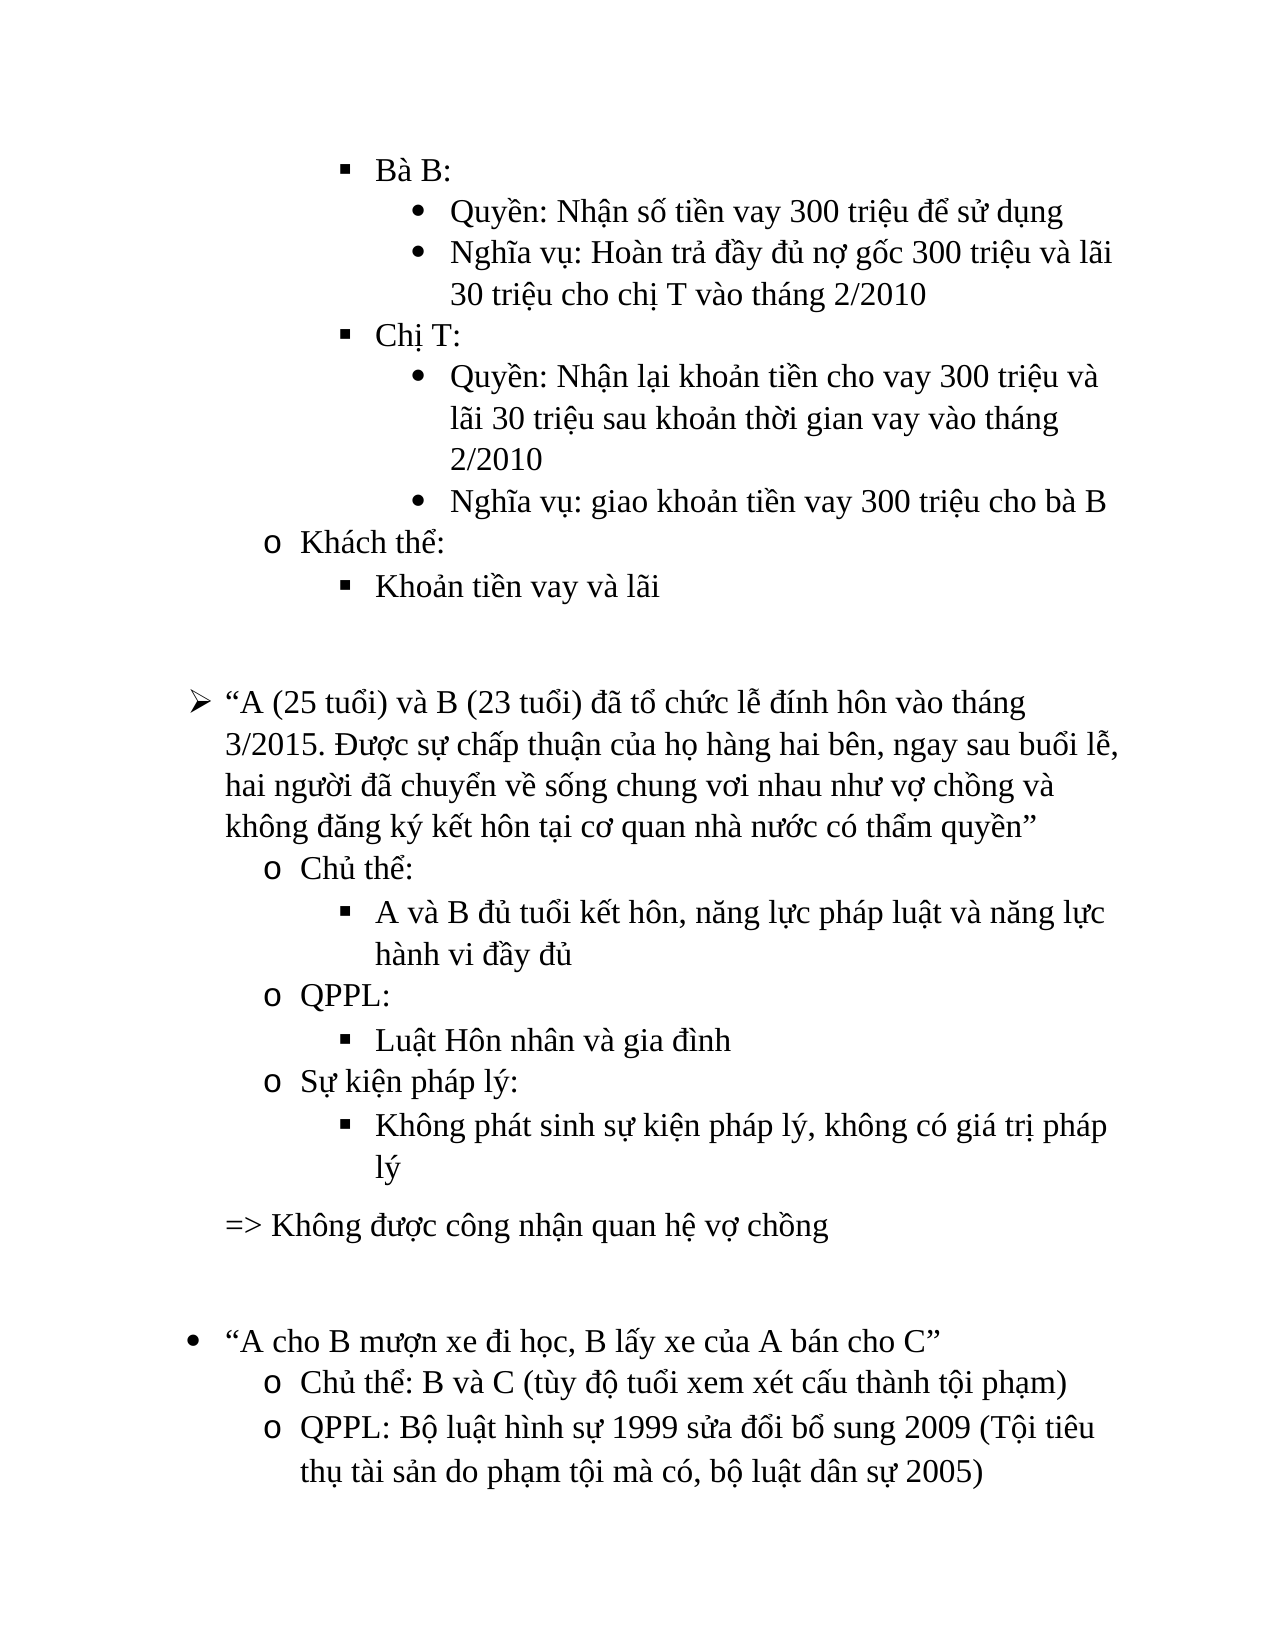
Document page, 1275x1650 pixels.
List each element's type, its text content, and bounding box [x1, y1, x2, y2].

list Quyền: Nhận số tiền vay 300 triệu để sử dụng [412, 191, 1125, 230]
list QPPL: [262, 975, 1125, 1017]
list Chủ thể: B và C (tùy độ tuổi xem xét cấu thành tội phạm) [262, 1362, 1125, 1404]
list Bà B: [337, 150, 1125, 188]
list Không phát sinh sự kiện pháp lý, không có giá trị pháp lý [337, 1106, 1125, 1185]
list Luật Hôn nhân và gia đình [337, 1020, 1125, 1058]
list Quyền: Nhận lại khoản tiền cho vay 300 triệu và lãi 30 triệu sau khoản thời gian vay vào tháng 2/2010 [412, 357, 1125, 478]
list Chủ thể: [262, 848, 1125, 889]
list QPPL: Bộ luật hình sự 1999 sửa đổi bổ sung 2009 (Tội tiêu thụ tài sản do phạm tội mà có, bộ luật dân sự 2005) [262, 1407, 1125, 1489]
list Sự kiện pháp lý: [262, 1061, 1125, 1102]
list Nghĩa vụ: giao khoản tiền vay 300 triệu cho bà B [412, 481, 1125, 519]
list “A (25 tuổi) và B (23 tuổi) đã tổ chức lễ đính hôn vào tháng 3/2015. Được sự chấp thuận của họ hàng hai bên, ngay sau buổi lễ, hai người đã chuyển về sống chung vơi nhau như vợ chồng và không đăng ký kết hôn tại cơ quan nhà nước có thẩm quyền” [187, 683, 1125, 845]
list Khoản tiền vay và lãi [337, 567, 1125, 605]
list Nghĩa vụ: Hoàn trả đầy đủ nợ gốc 300 triệu và lãi 30 triệu cho chị T vào tháng 2/2010 [412, 233, 1125, 312]
list Chị T: [337, 315, 1125, 354]
text => Không được công nhận quan hệ vợ chồng [225, 1205, 1125, 1243]
list A và B đủ tuổi kết hôn, năng lực pháp luật và năng lực hành vi đầy đủ [337, 893, 1125, 972]
list Khách thể: [262, 522, 1125, 563]
list “A cho B mượn xe đi học, B lấy xe của A bán cho C” [187, 1321, 1125, 1359]
